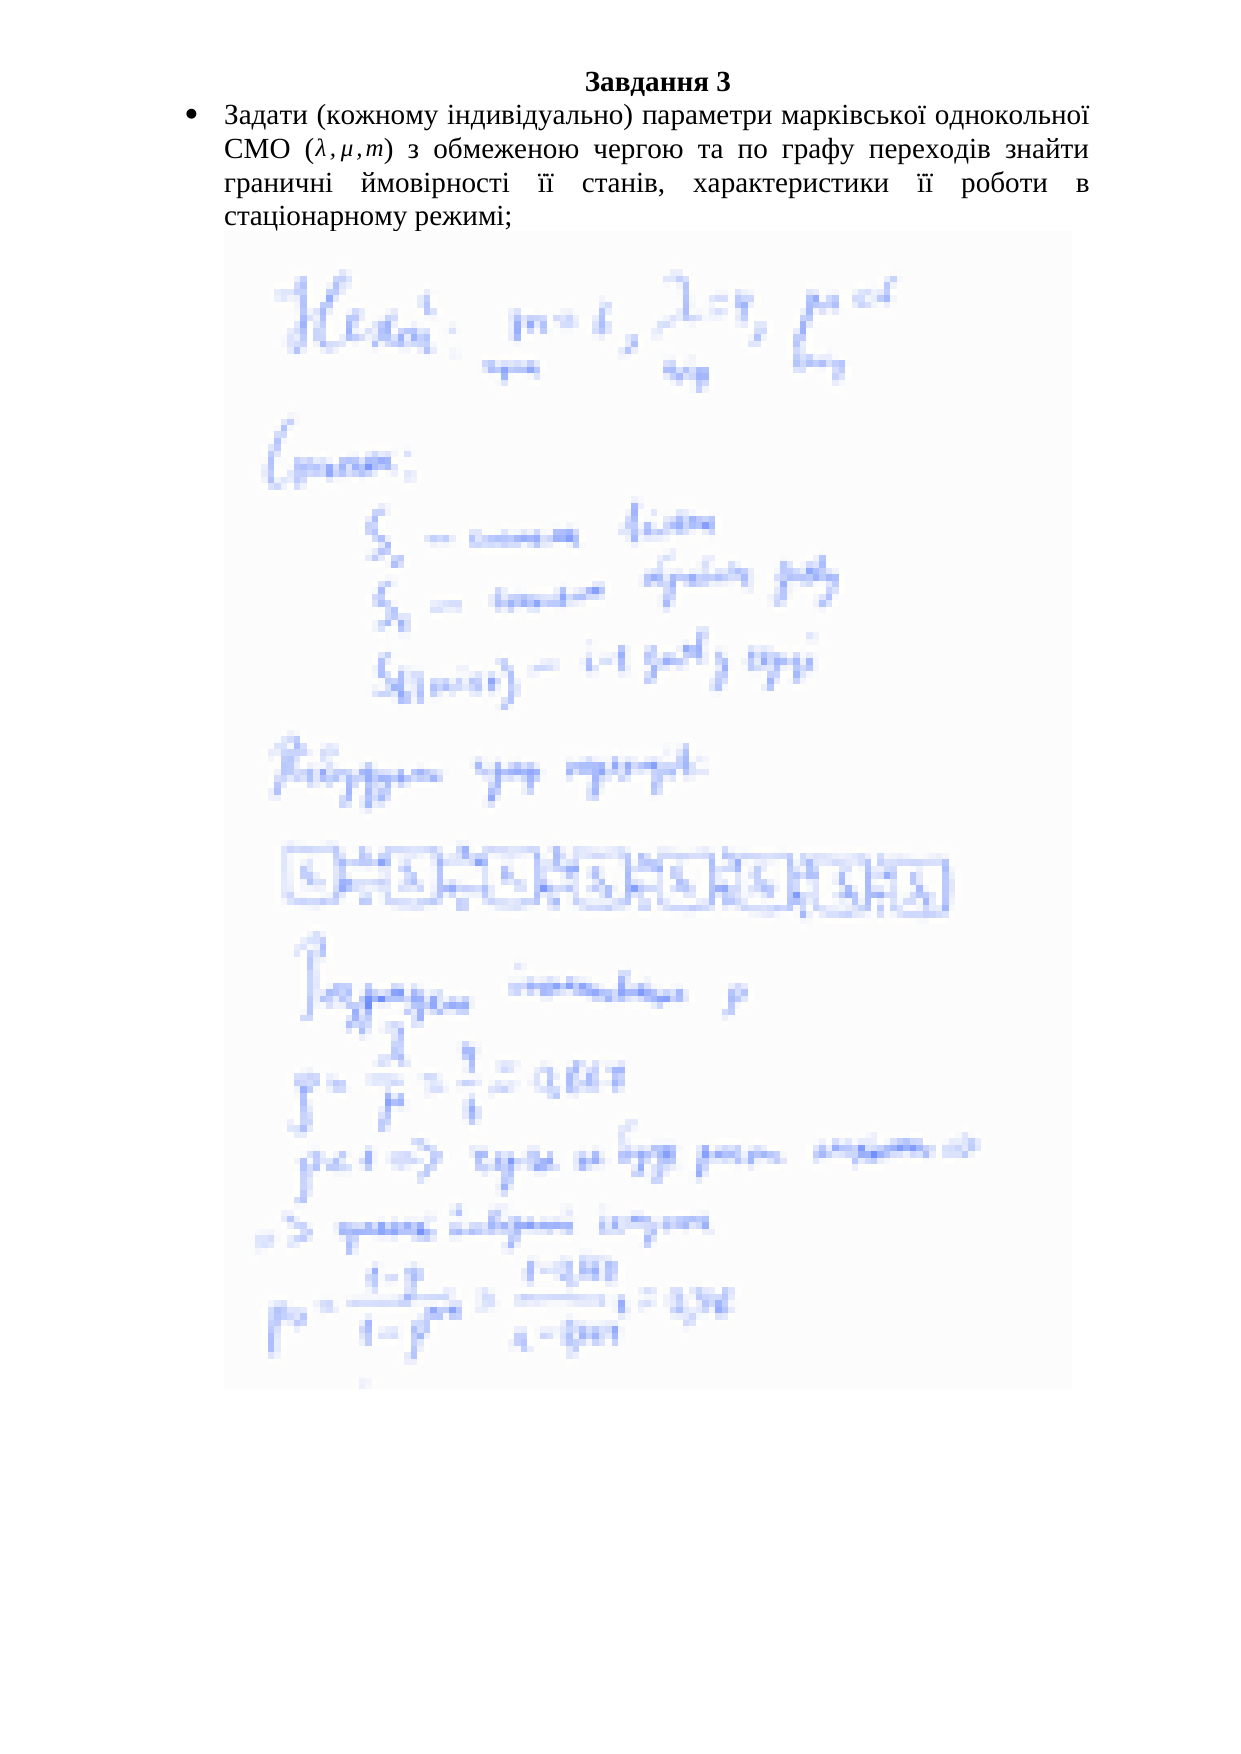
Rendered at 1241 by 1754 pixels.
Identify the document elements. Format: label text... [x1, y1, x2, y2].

picture [223, 231, 1073, 1389]
list Задати (кожному індивідуально) параметри марківської однокольної СМО () з обмеженою чергою та по графу переходів знайти граничні ймовірності її станів, характеристики її роботи в стаціонарному режимі; [186, 97, 1090, 232]
list Завдання 3 [225, 64, 1090, 97]
